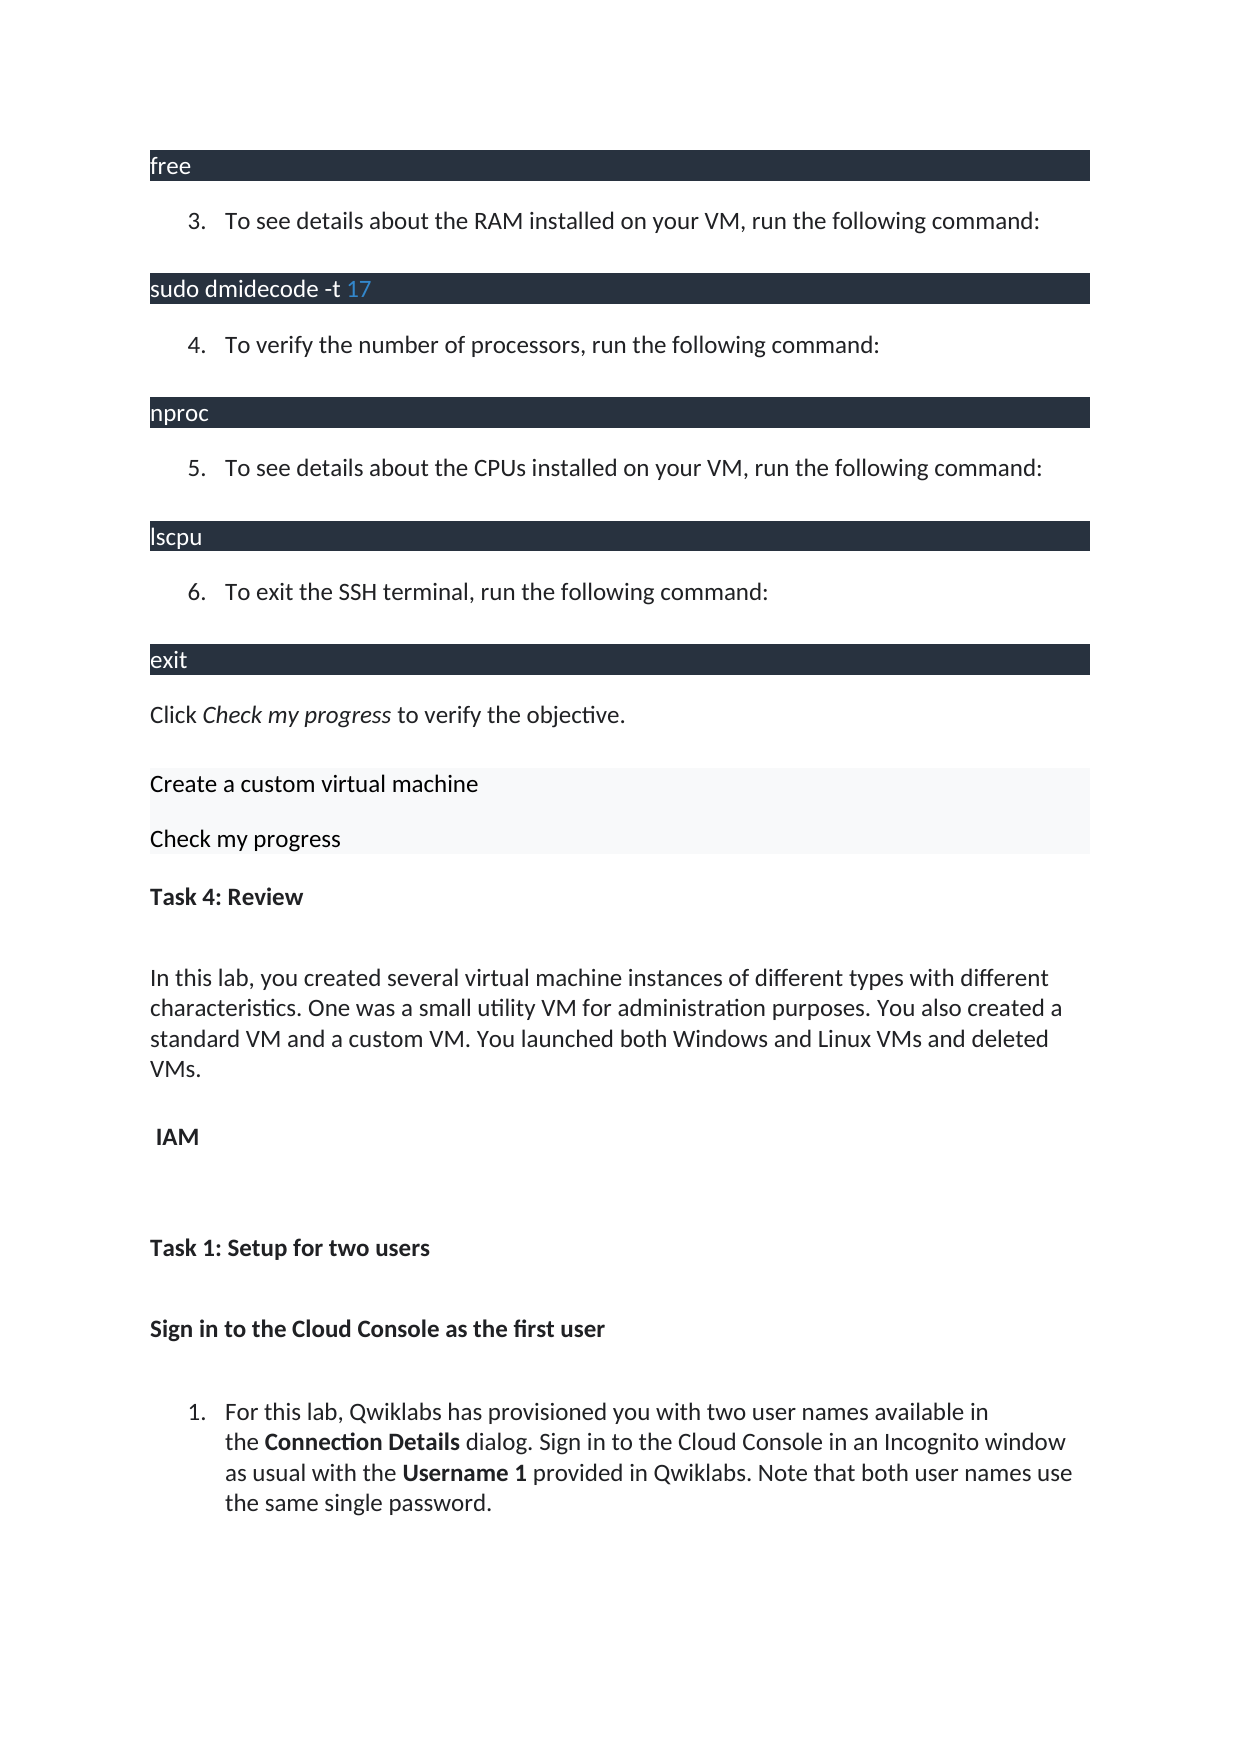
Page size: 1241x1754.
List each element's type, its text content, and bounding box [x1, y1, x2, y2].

text IAM [150, 1121, 1090, 1152]
list For this lab, Qwiklabs has provisioned you with two user names available in the Connection Details dialog. Sign in to the Cloud Console in an Incognito window as usual with the Username 1 provided in Qwiklabs. Note that both user names use the same single password. [187, 1396, 1090, 1518]
list To see details about the RAM installed on your VM, run the following command: [187, 206, 1090, 236]
text free [191, 150, 1090, 181]
list To exit the SSH terminal, run the following command: [187, 576, 1090, 607]
text nproc [209, 397, 1090, 428]
text sudo dmidecode -t 17 [150, 273, 1090, 304]
subtitle Sign in to the Cloud Console as the first user [150, 1313, 1090, 1343]
text Create a custom virtual machine [150, 768, 1090, 798]
text Check my progress [150, 823, 1090, 854]
list To see details about the CPUs installed on your VM, run the following command: [187, 453, 1090, 483]
text lscpu [202, 521, 1090, 551]
subtitle Task 4: Review [150, 881, 1090, 912]
text exit [187, 644, 1090, 675]
text Click Check my progress to verify the objective. [150, 700, 1090, 730]
list To verify the number of processors, run the following command: [187, 329, 1090, 359]
text In this lab, you created several virtual machine instances of different types with different characteristics. One was a small utility VM for administration purposes. You also created a standard VM and a custom VM. You launched both Windows and Linux VMs and deleted VMs. [150, 962, 1090, 1084]
subtitle Task 1: Setup for two users [150, 1232, 1090, 1263]
